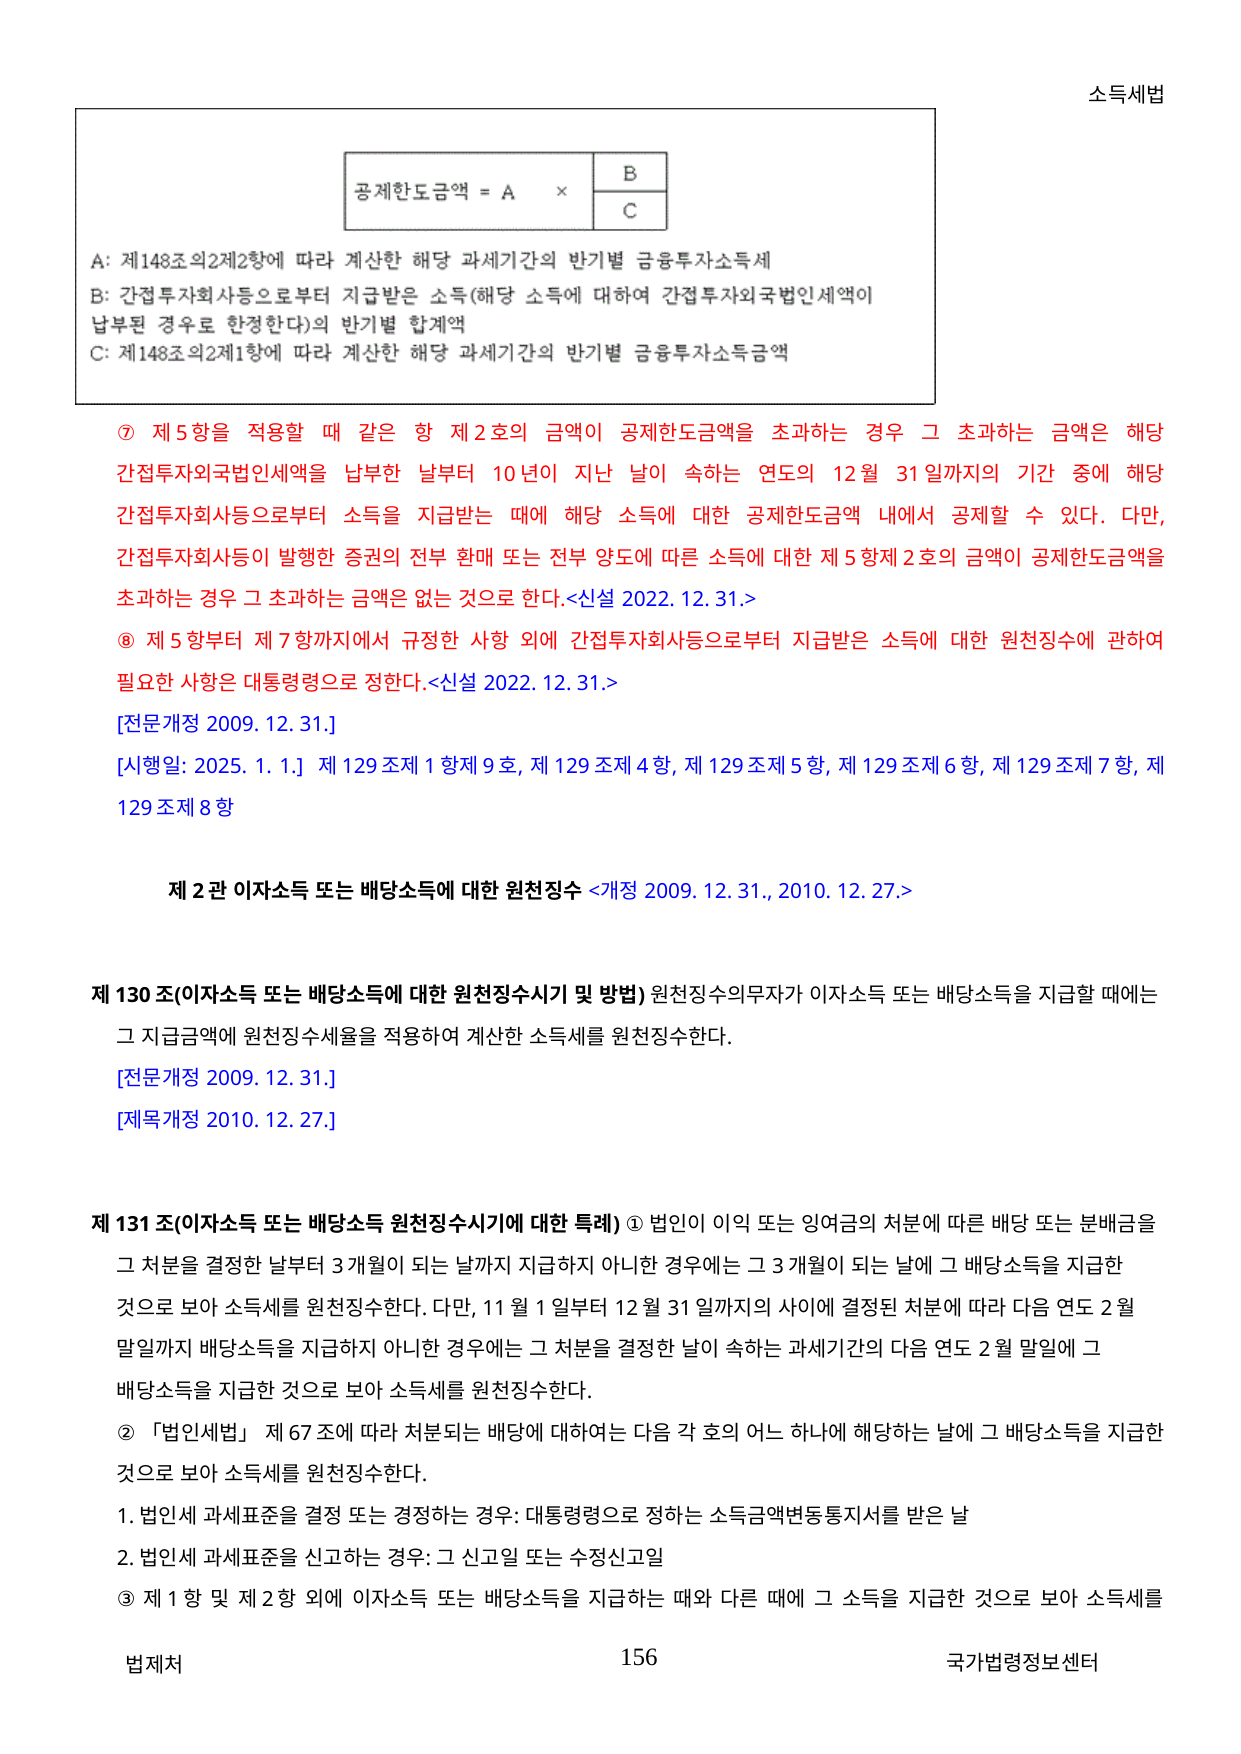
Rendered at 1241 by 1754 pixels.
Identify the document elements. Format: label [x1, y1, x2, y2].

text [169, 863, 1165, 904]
picture [75, 108, 936, 405]
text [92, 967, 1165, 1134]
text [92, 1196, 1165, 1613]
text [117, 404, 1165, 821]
